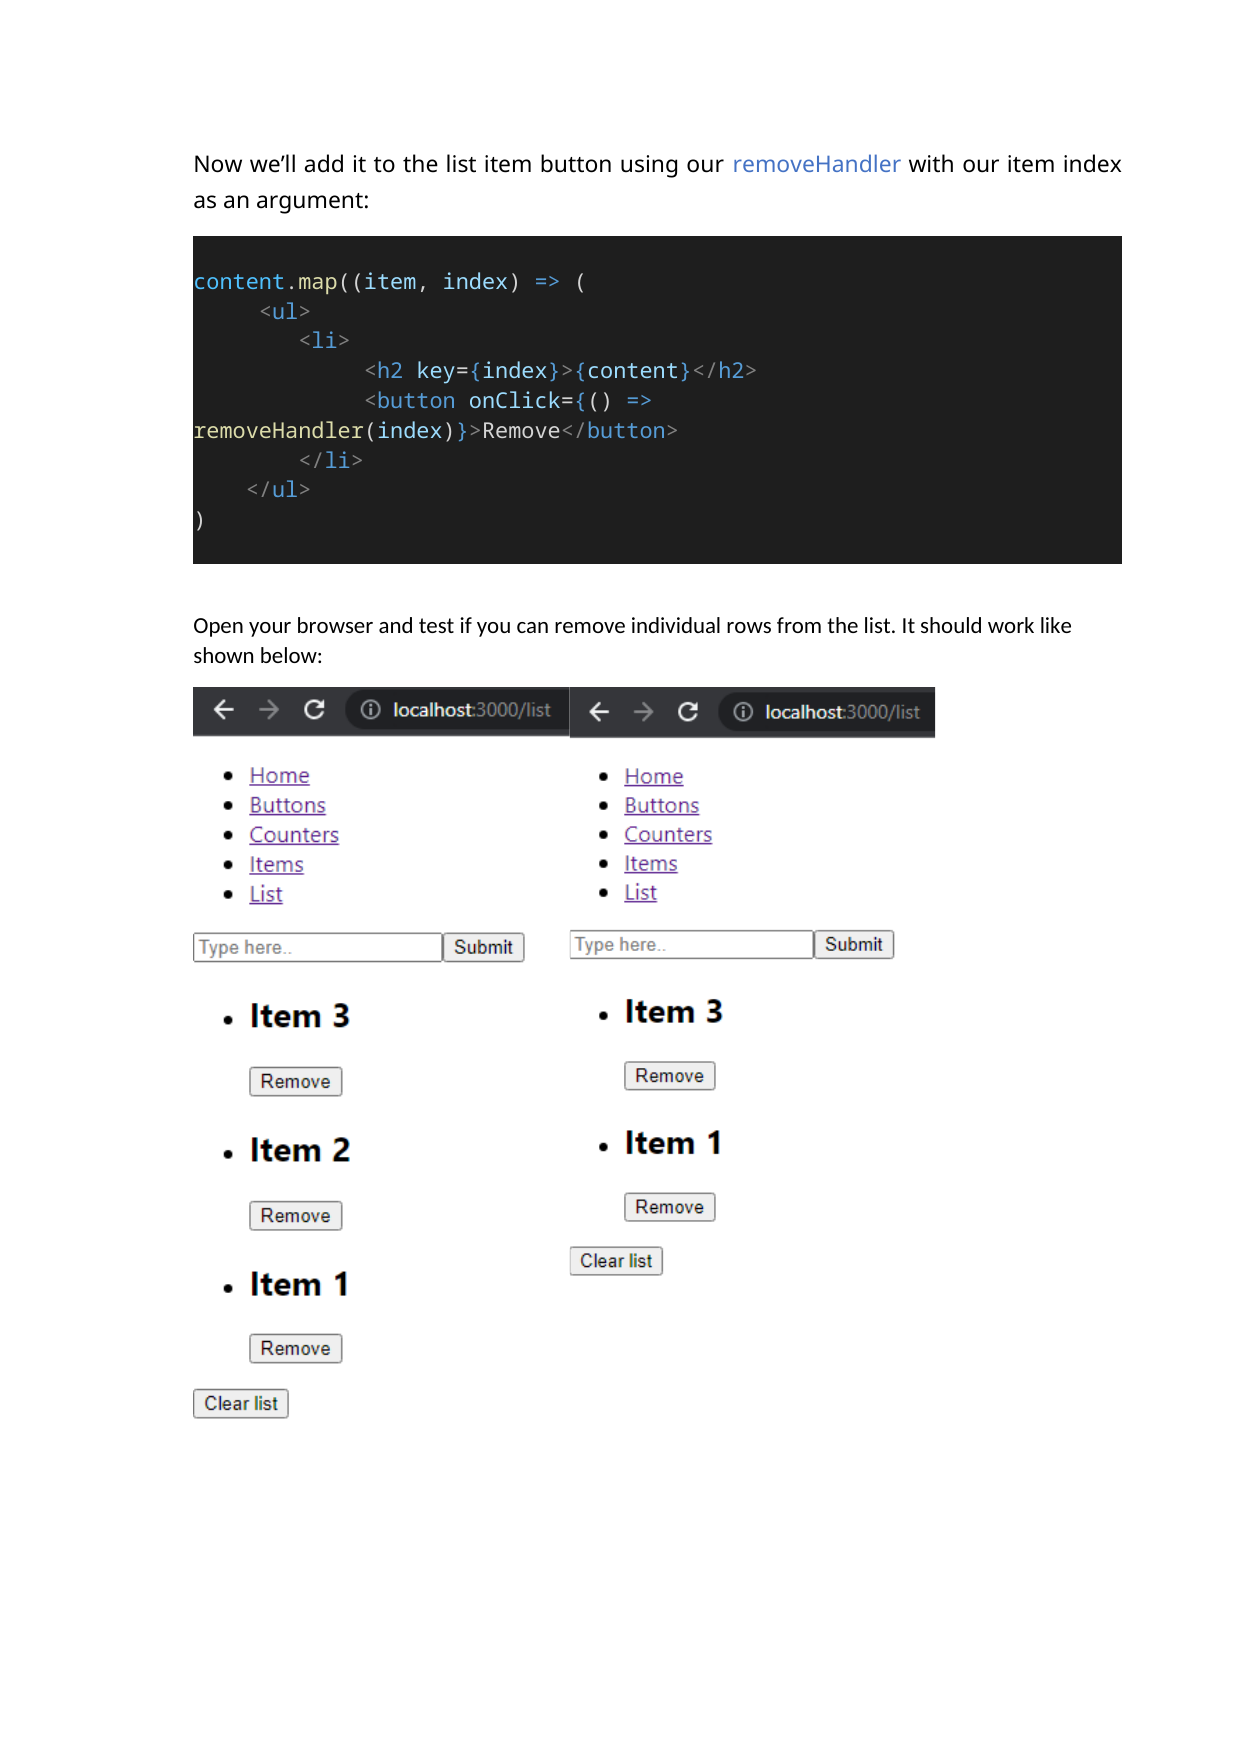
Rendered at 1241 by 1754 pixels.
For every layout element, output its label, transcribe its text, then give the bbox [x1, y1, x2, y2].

text <h2 key={index}>{content}</h2> [193, 355, 1122, 385]
text <li> [193, 326, 1122, 355]
text Now we’ll add it to the list item button using our removeHandler with our item index as an argument: [193, 148, 1122, 215]
text </ul> [193, 474, 1122, 504]
text </li> [193, 445, 1122, 474]
text Open your browser and test if you can remove individual rows from the list. It should work like shown below: [193, 611, 1122, 669]
text content.map((item, index) => ( [193, 266, 1122, 296]
picture [193, 687, 936, 1454]
text <button onClick={() => removeHandler(index)}>Remove</button> [193, 385, 1122, 445]
text ) [193, 504, 1122, 534]
text <ul> [193, 296, 1122, 326]
